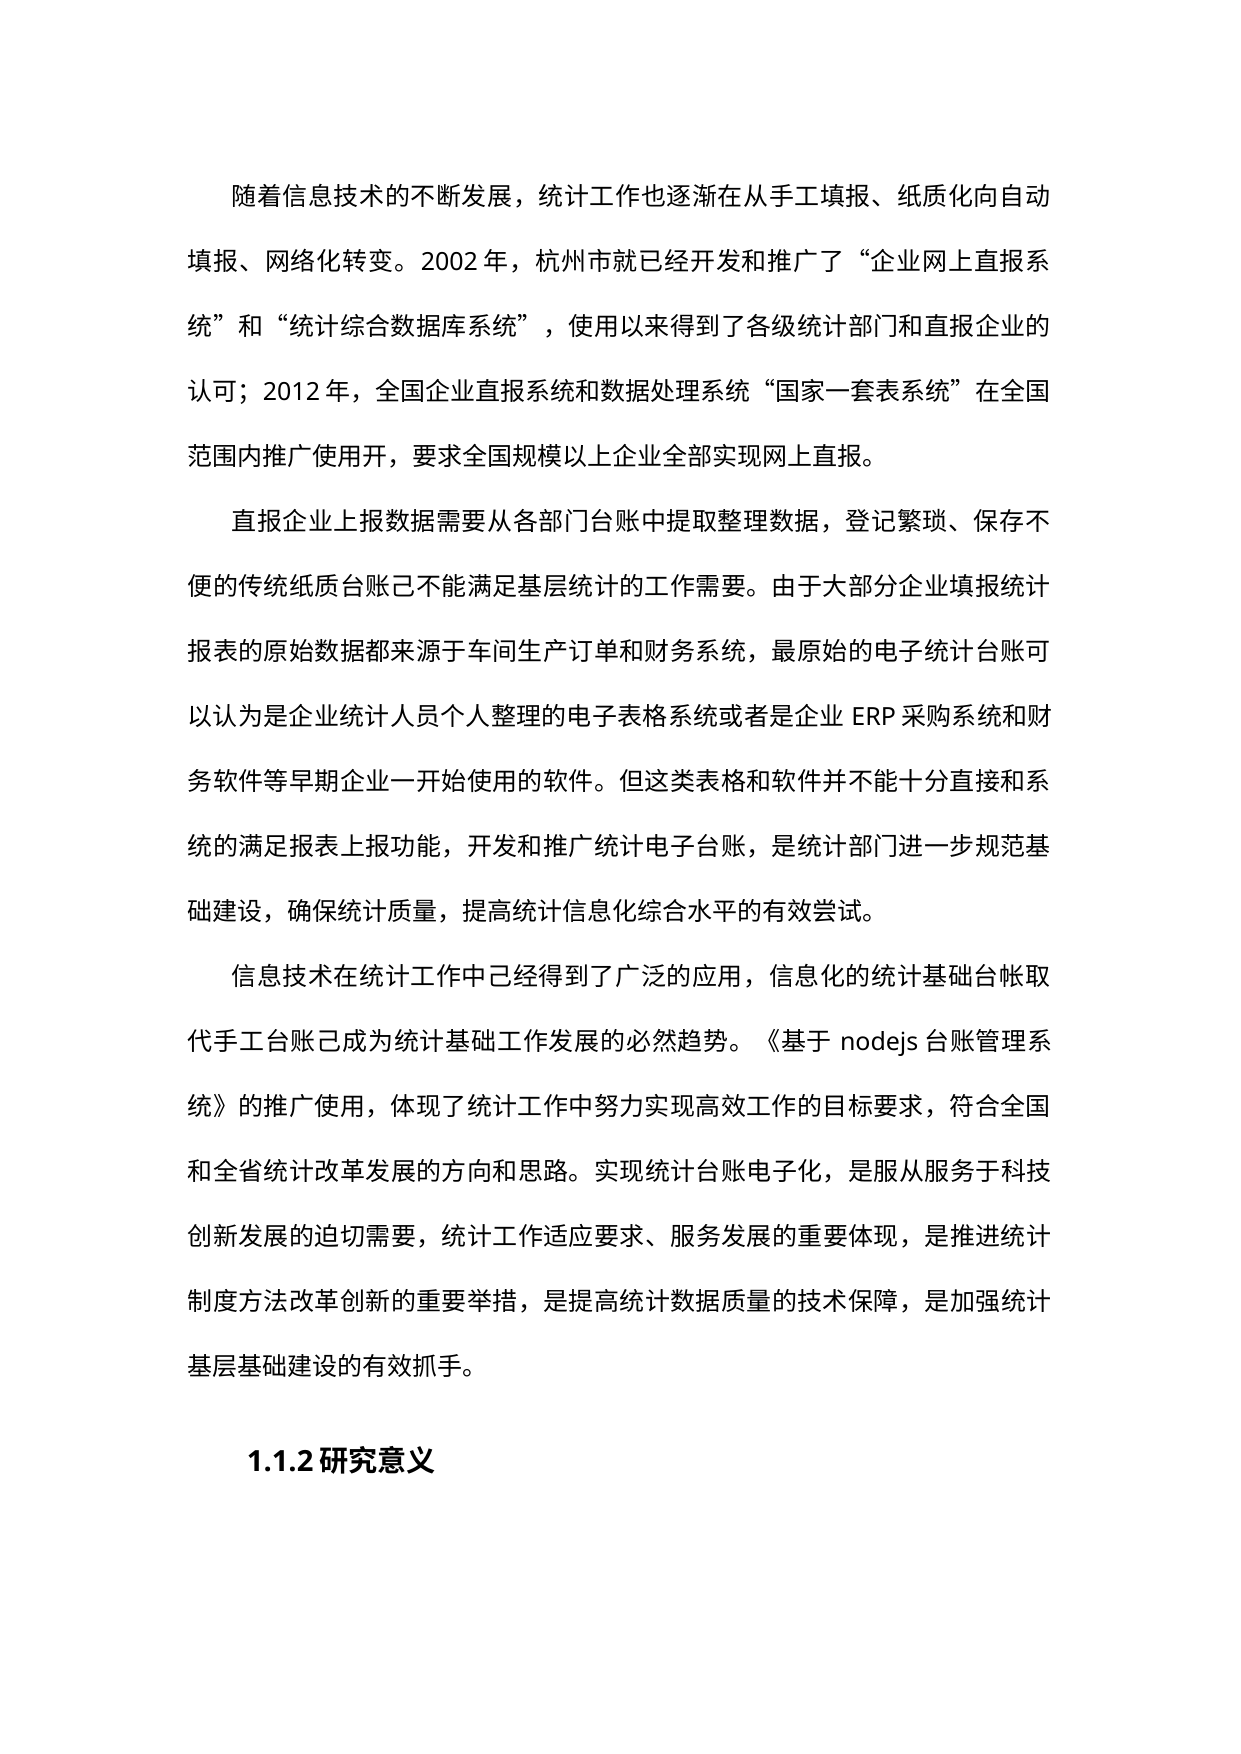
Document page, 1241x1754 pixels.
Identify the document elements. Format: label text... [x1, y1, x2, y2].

subtitle 1.1.2研究意义 [247, 1426, 1053, 1491]
text 直报企业上报数据需要从各部门台账中提取整理数据，登记繁琐、保存不便的传统纸质台账己不能满足基层统计的工作需要。由于大部分企业填报统计报表的原始数据都来源于车间生产订单和财务系统，最原始的电子统计台账可以认为是企业统计人员个人整理的电子表格系统或者是企业ERP采购系统和财务软件等早期企业一开始使用的软件。但这类表格和软件并不能十分直接和系统的满足报表上报功能，开发和推广统计电子台账，是统计部门进一步规范基础建设，确保统计质量，提高统计信息化综合水平的有效尝试。 [187, 487, 1053, 942]
text 信息技术在统计工作中己经得到了广泛的应用，信息化的统计基础台帐取代手工台账己成为统计基础工作发展的必然趋势。《基于nodejs台账管理系统》的推广使用，体现了统计工作中努力实现高效工作的目标要求，符合全国和全省统计改革发展的方向和思路。实现统计台账电子化，是服从服务于科技创新发展的迫切需要，统计工作适应要求、服务发展的重要体现，是推进统计制度方法改革创新的重要举措，是提高统计数据质量的技术保障，是加强统计基层基础建设的有效抓手。 [187, 942, 1053, 1397]
